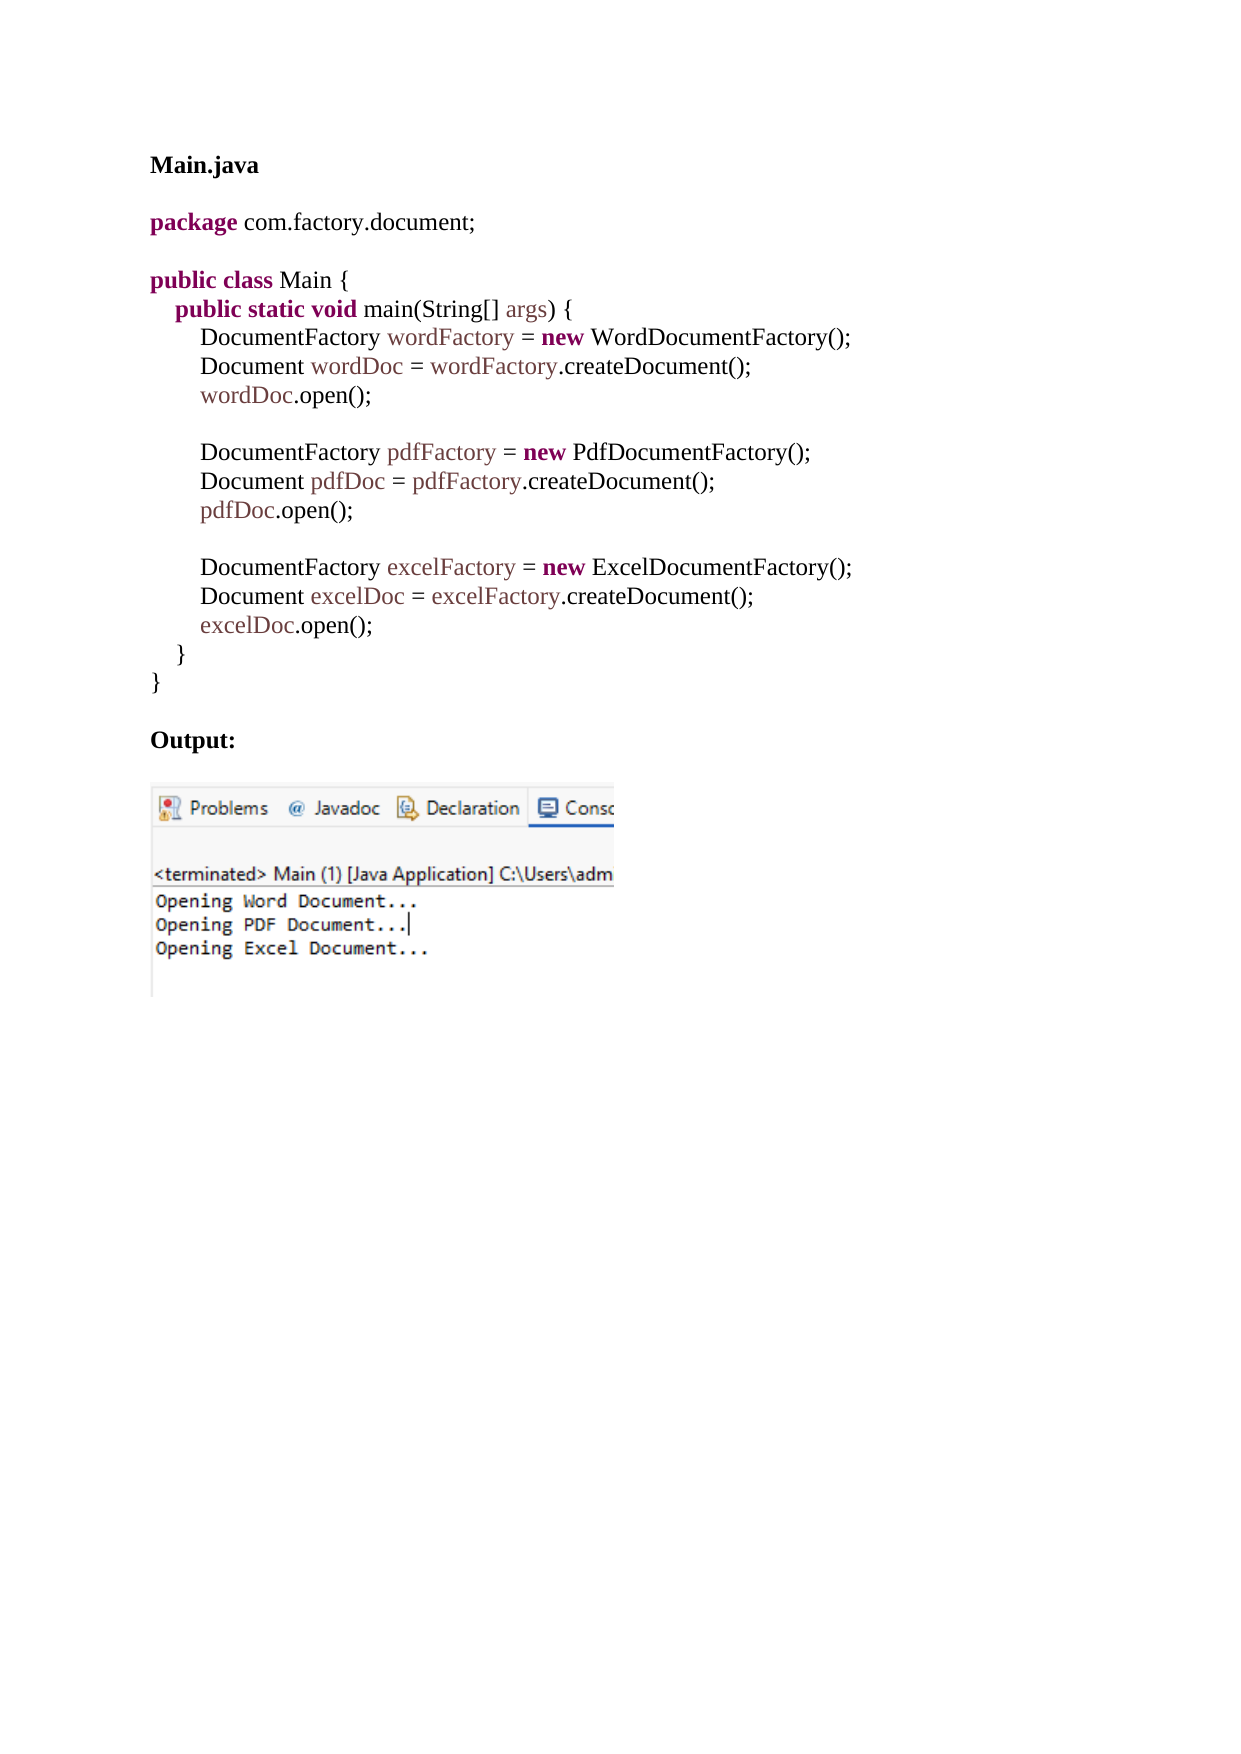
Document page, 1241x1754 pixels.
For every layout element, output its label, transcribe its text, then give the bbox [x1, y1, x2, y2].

text } [150, 667, 1090, 696]
text excelDoc.open(); [150, 610, 1090, 639]
text DocumentFactory wordFactory = new WordDocumentFactory(); [150, 322, 1090, 351]
text DocumentFactory pdfFactory = new PdfDocumentFactory(); [150, 437, 1090, 466]
text package com.factory.document; [150, 207, 1090, 236]
text public static void main(String[] args) { [150, 294, 1090, 322]
text pdfDoc.open(); [150, 495, 1090, 524]
text wordDoc.open(); [150, 380, 1090, 409]
picture [150, 782, 614, 997]
text } [150, 639, 1090, 667]
text Output: [150, 725, 1090, 753]
text DocumentFactory excelFactory = new ExcelDocumentFactory(); [150, 552, 1090, 581]
text Document excelDoc = excelFactory.createDocument(); [150, 581, 1090, 610]
text Document pdfDoc = pdfFactory.createDocument(); [150, 466, 1090, 495]
text Main.java [150, 150, 1090, 179]
text Document wordDoc = wordFactory.createDocument(); [150, 351, 1090, 380]
text public class Main { [150, 265, 1090, 294]
